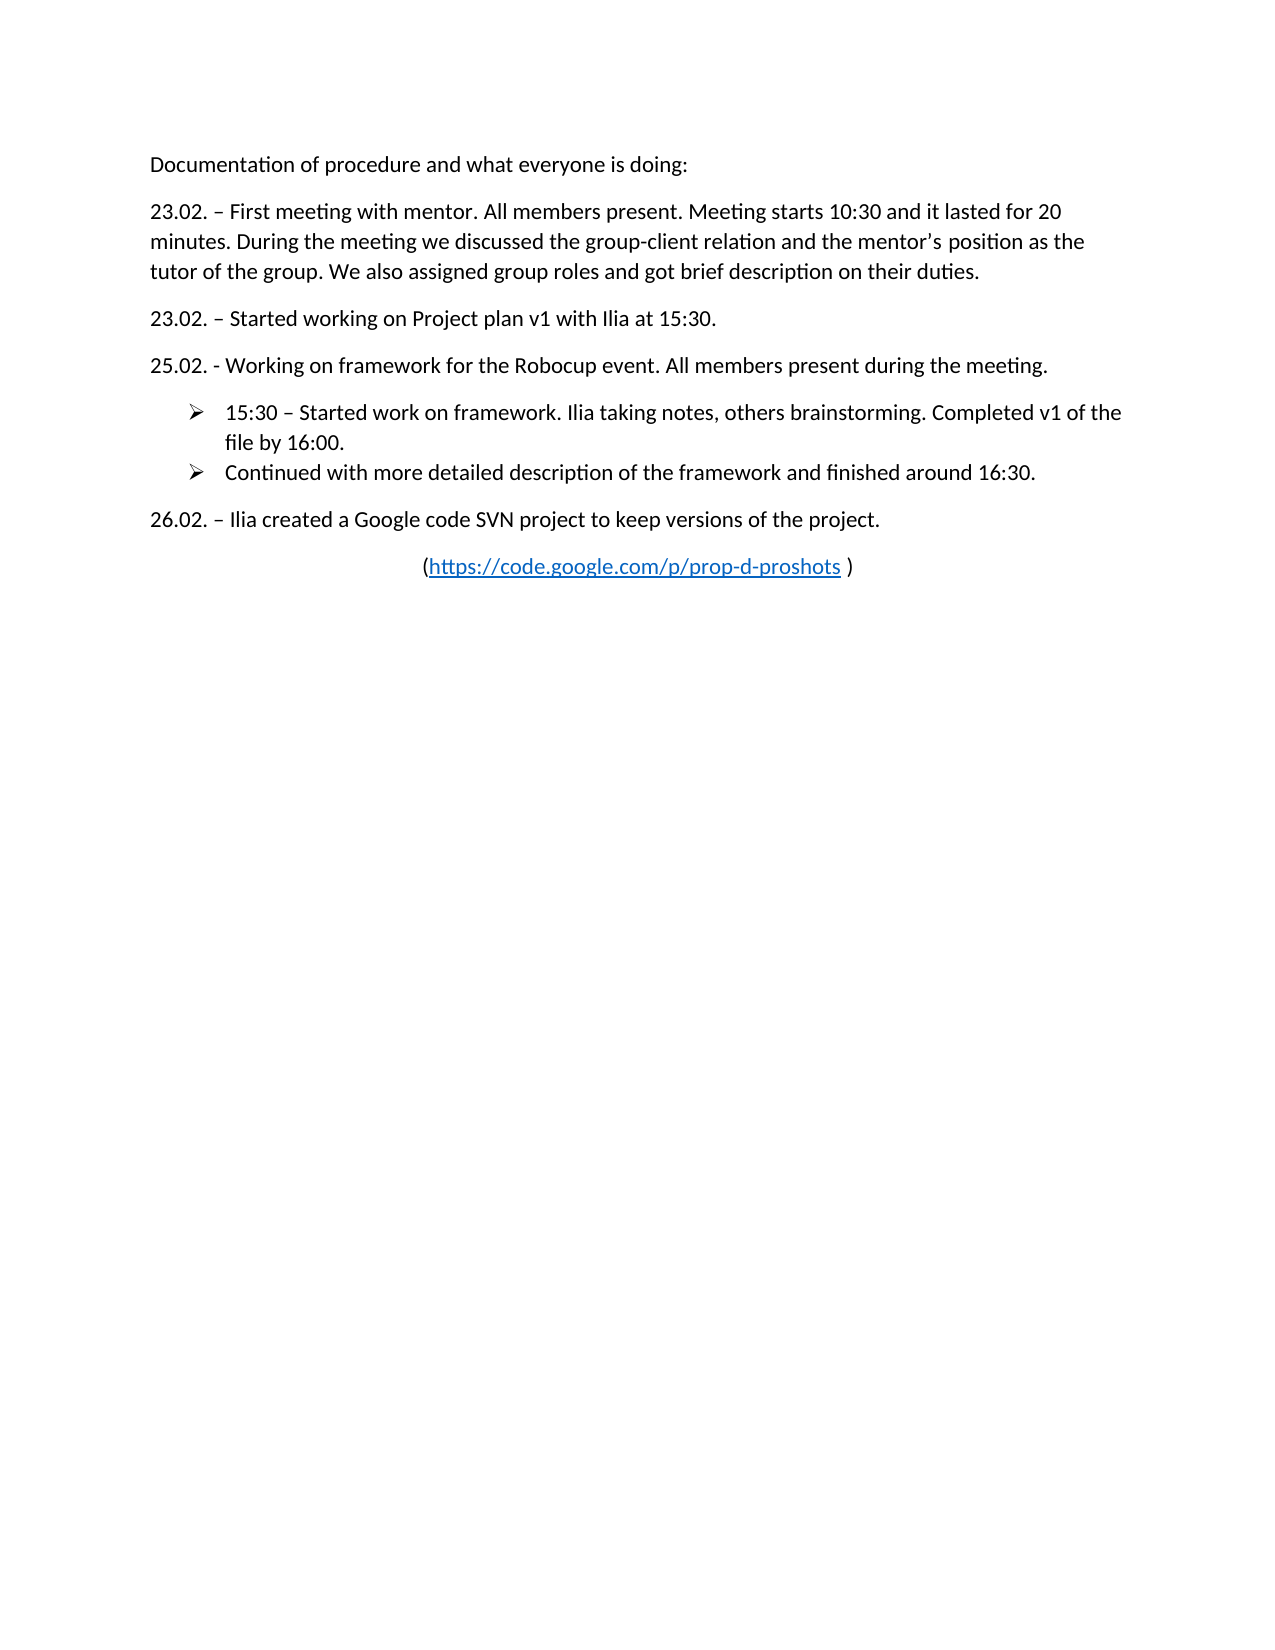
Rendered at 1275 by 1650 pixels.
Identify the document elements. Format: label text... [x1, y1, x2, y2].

text 26.02. – Ilia created a Google code SVN project to keep versions of the project. [150, 505, 1125, 533]
list 15:30 – Started work on framework. Ilia taking notes, others brainstorming. Completed v1 of the file by 16:00. [187, 398, 1125, 456]
text (https://code.google.com/p/prop-d-proshots ) [150, 552, 1125, 580]
text 23.02. – Started working on Project plan v1 with Ilia at 15:30. [150, 304, 1125, 332]
list Continued with more detailed description of the framework and finished around 16:30. [187, 458, 1125, 486]
text Documentation of procedure and what everyone is doing: [150, 150, 1125, 178]
text 23.02. – First meeting with mentor. All members present. Meeting starts 10:30 and it lasted for 20 minutes. During the meeting we discussed the group-client relation and the mentor’s position as the tutor of the group. We also assigned group roles and got brief description on their duties. [150, 197, 1125, 285]
text 25.02. - Working on framework for the Robocup event. All members present during the meeting. [150, 351, 1125, 379]
